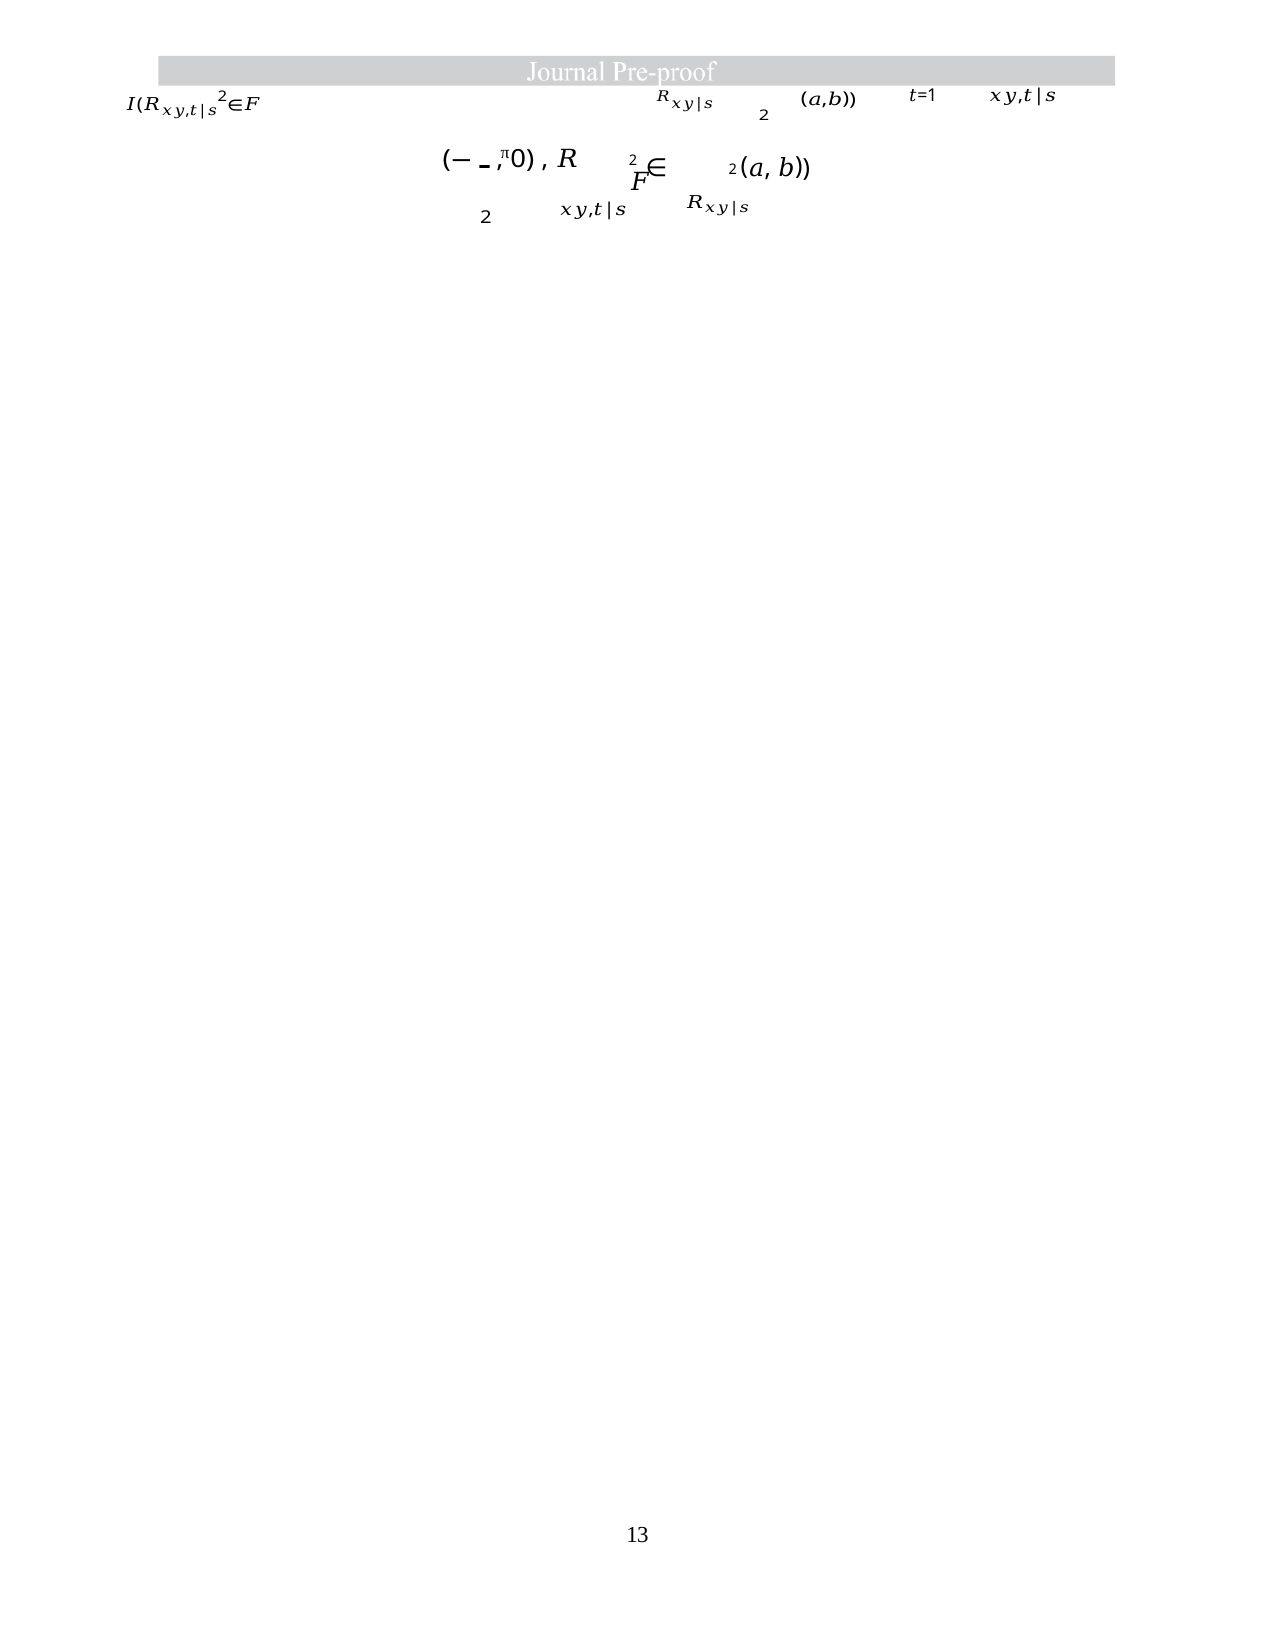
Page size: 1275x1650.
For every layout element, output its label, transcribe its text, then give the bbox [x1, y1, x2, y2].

text 𝑅𝑥𝑦|𝑠 [685, 194, 1148, 218]
text π [125, 147, 510, 161]
text 2 (𝑎, 𝑏)) [728, 164, 806, 179]
text 𝑥𝑦,𝑡|𝑠 [988, 85, 1148, 105]
text 𝑡=1 [909, 85, 940, 106]
picture [527, 61, 717, 86]
text 2 ∈ 𝐹 [629, 165, 685, 194]
text 𝑅𝑥𝑦|𝑠 [655, 85, 758, 112]
text 2 𝑥𝑦,𝑡|𝑠 [125, 194, 627, 221]
text 2(𝑎,𝑏)) [758, 103, 800, 124]
text 2(𝑎,𝑏)) [801, 85, 862, 111]
text 𝐼(𝑅𝑥𝑦,𝑡|𝑠2∈𝐹 [125, 85, 580, 120]
text 2 (𝑎, 𝑏)) [806, 164, 1148, 179]
